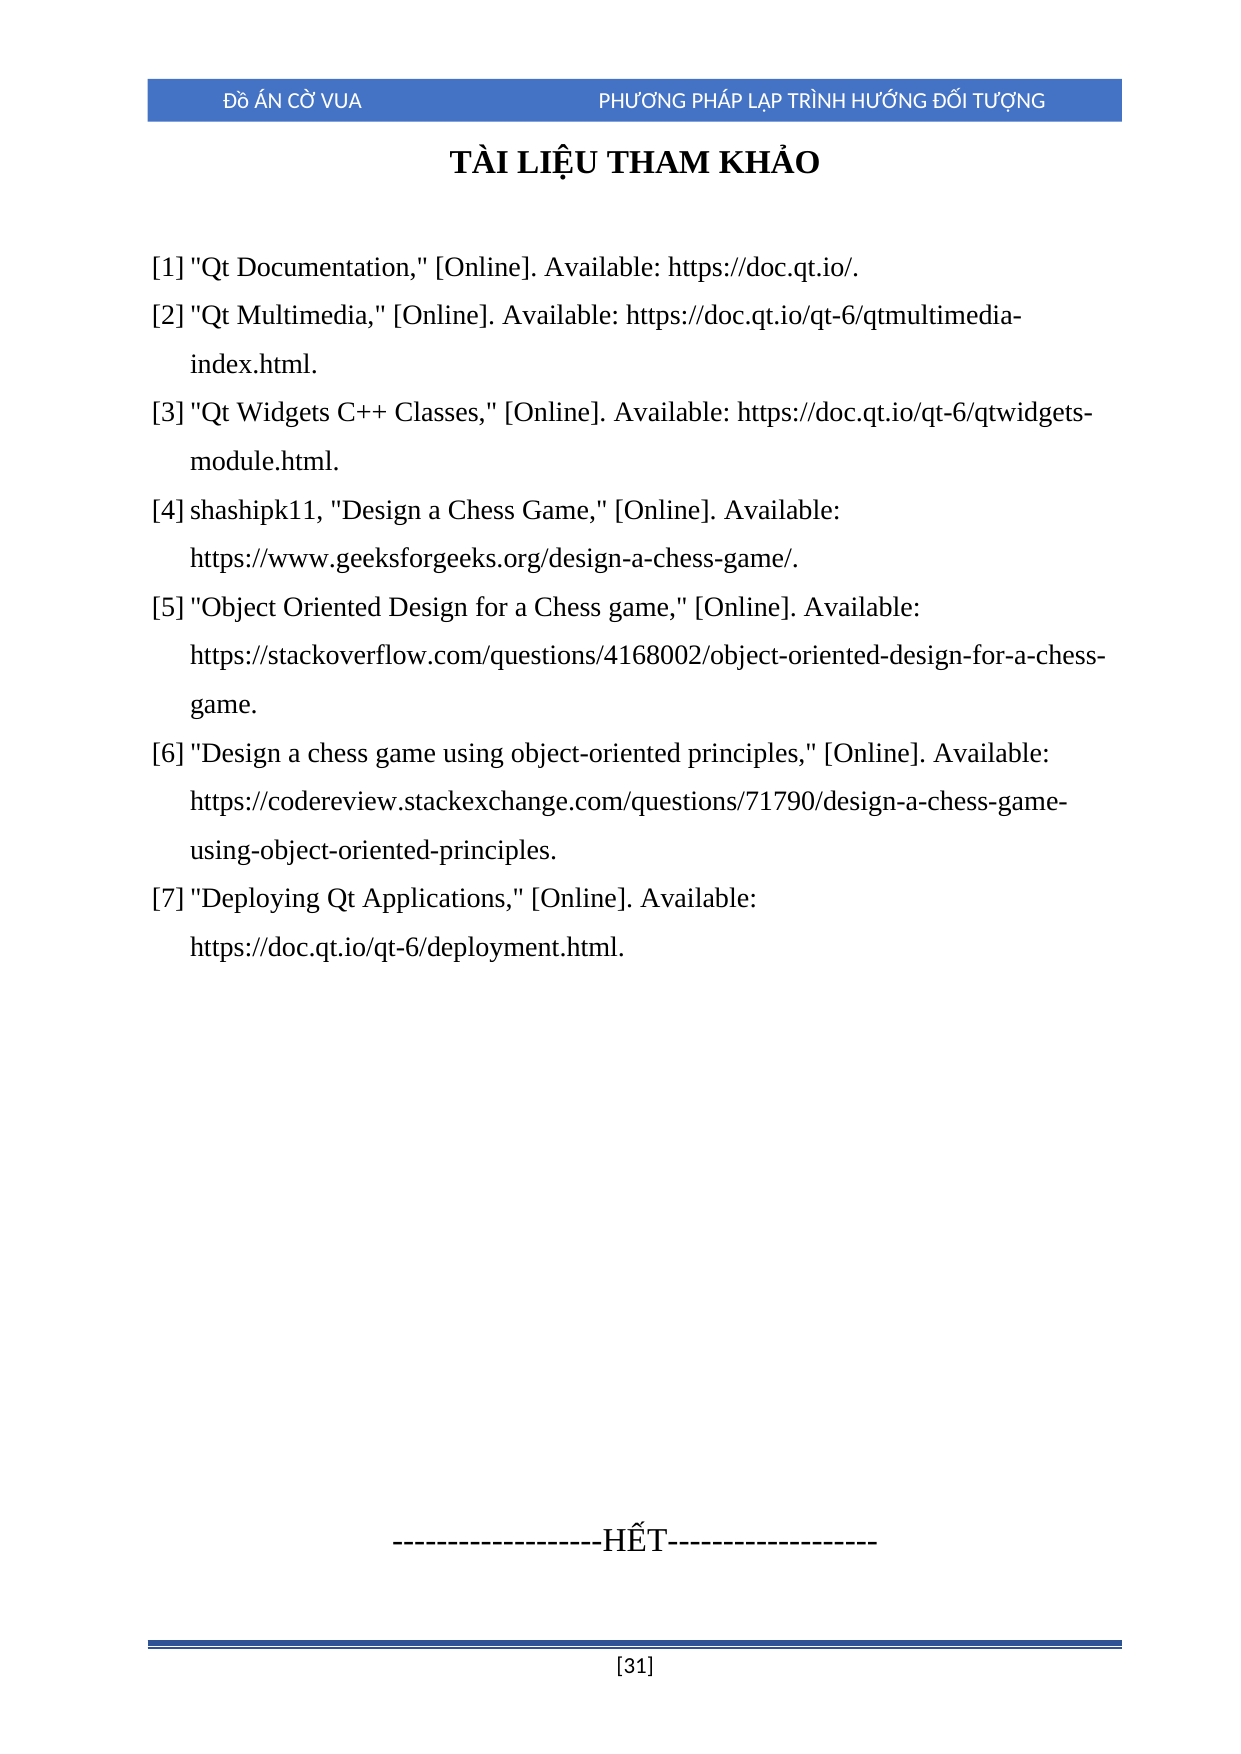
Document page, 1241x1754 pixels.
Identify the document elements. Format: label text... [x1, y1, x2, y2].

text -------------------HẾT------------------- [148, 1520, 1122, 1559]
